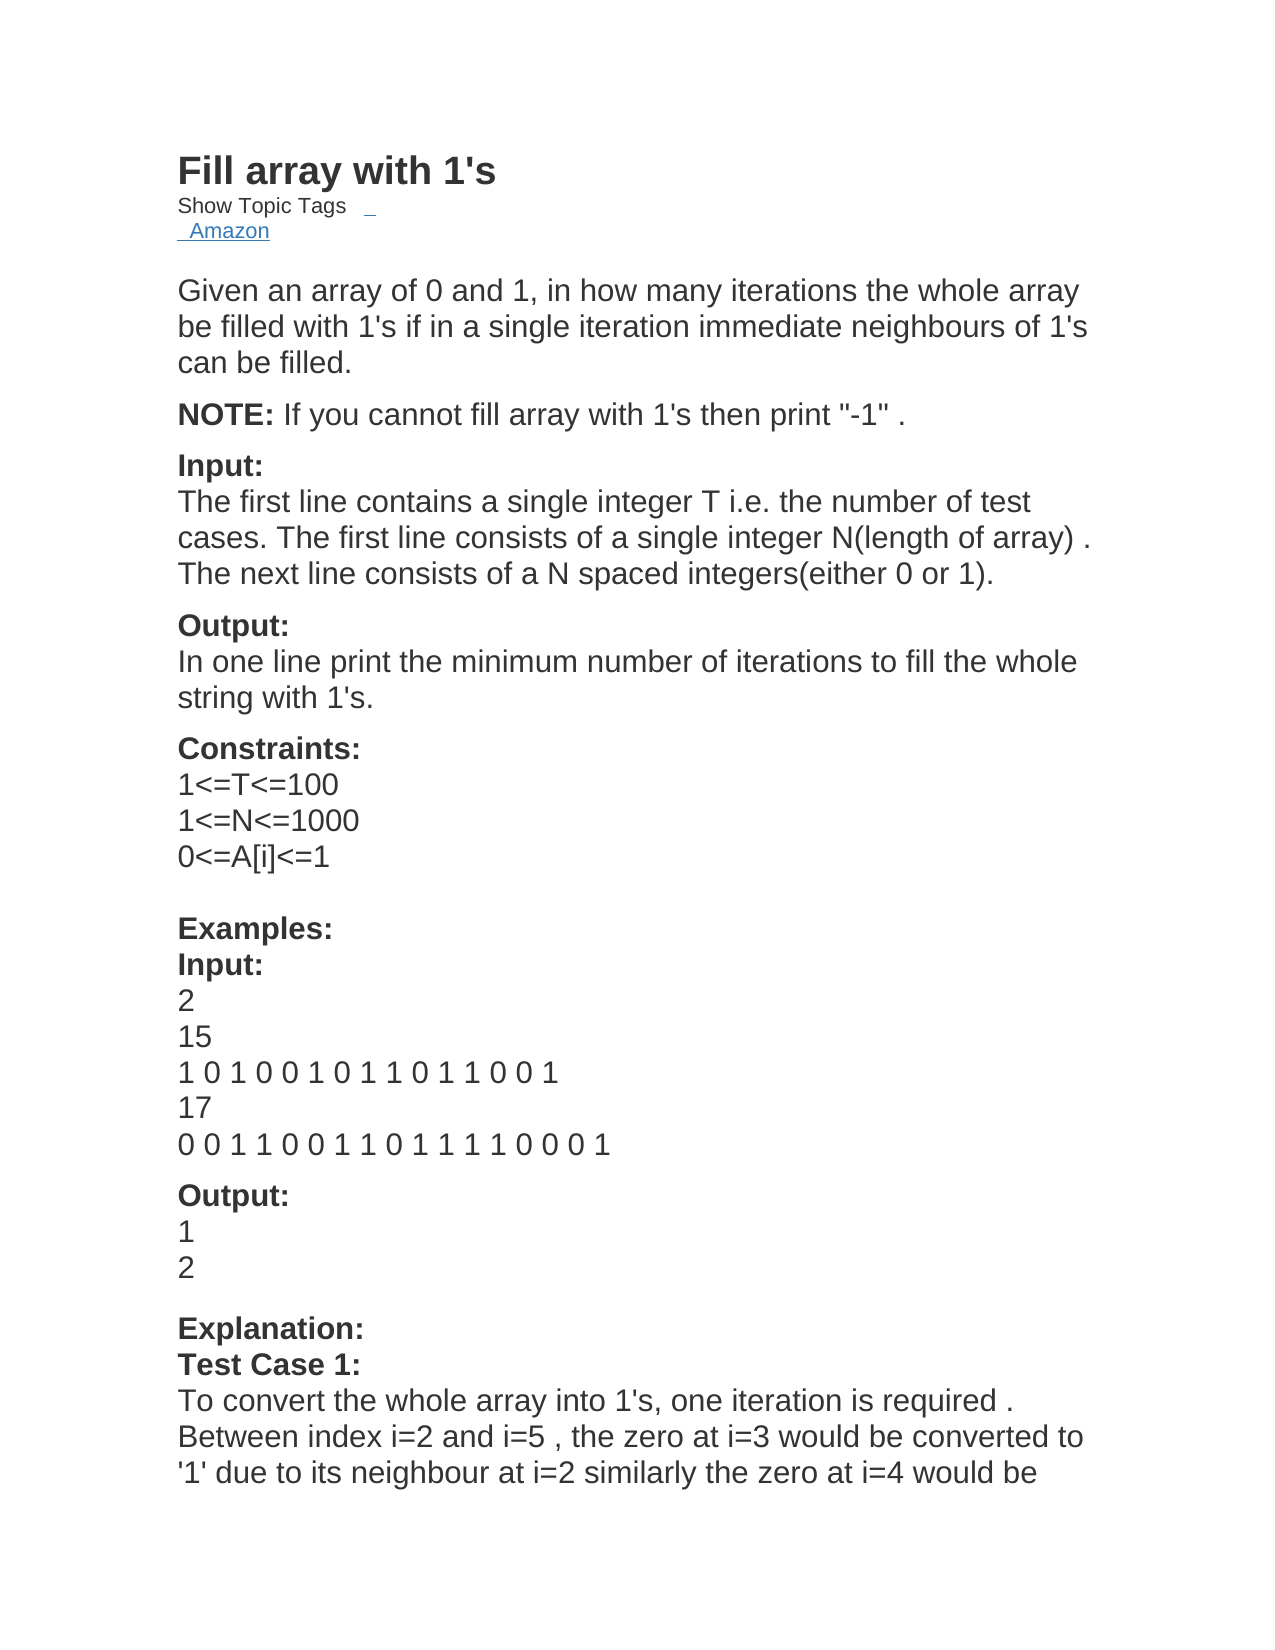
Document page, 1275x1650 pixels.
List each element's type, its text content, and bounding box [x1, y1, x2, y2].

text Constraints: 1<=T<=100 1<=N<=1000 0<=A[i]<=1 Examples: Input: 2 15 1 0 1 0 0 1 0 1 1 0 1 1 0 0 1 17 0 0 1 1 0 0 1 1 0 1 1 1 1 0 0 0 1 [177, 730, 1098, 1161]
text Given an array of 0 and 1, in how many iterations the whole array be filled with 1's if in a single iteration immediate neighbours of 1's can be filled. [177, 272, 1098, 380]
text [177, 1177, 1098, 1490]
text Amazon [177, 218, 1098, 244]
text Output: In one line print the minimum number of iterations to fill the whole string with 1's. [177, 607, 1098, 714]
text Fill array with 1's [177, 148, 1098, 193]
text Show Topic Tags [177, 193, 1098, 218]
text Input: The first line contains a single integer T i.e. the number of test cases. The first line consists of a single integer N(length of array) . The next line consists of a N spaced integers(either 0 or 1). [177, 447, 1098, 591]
text NOTE: If you cannot fill array with 1's then print "-1" . [177, 396, 1098, 432]
